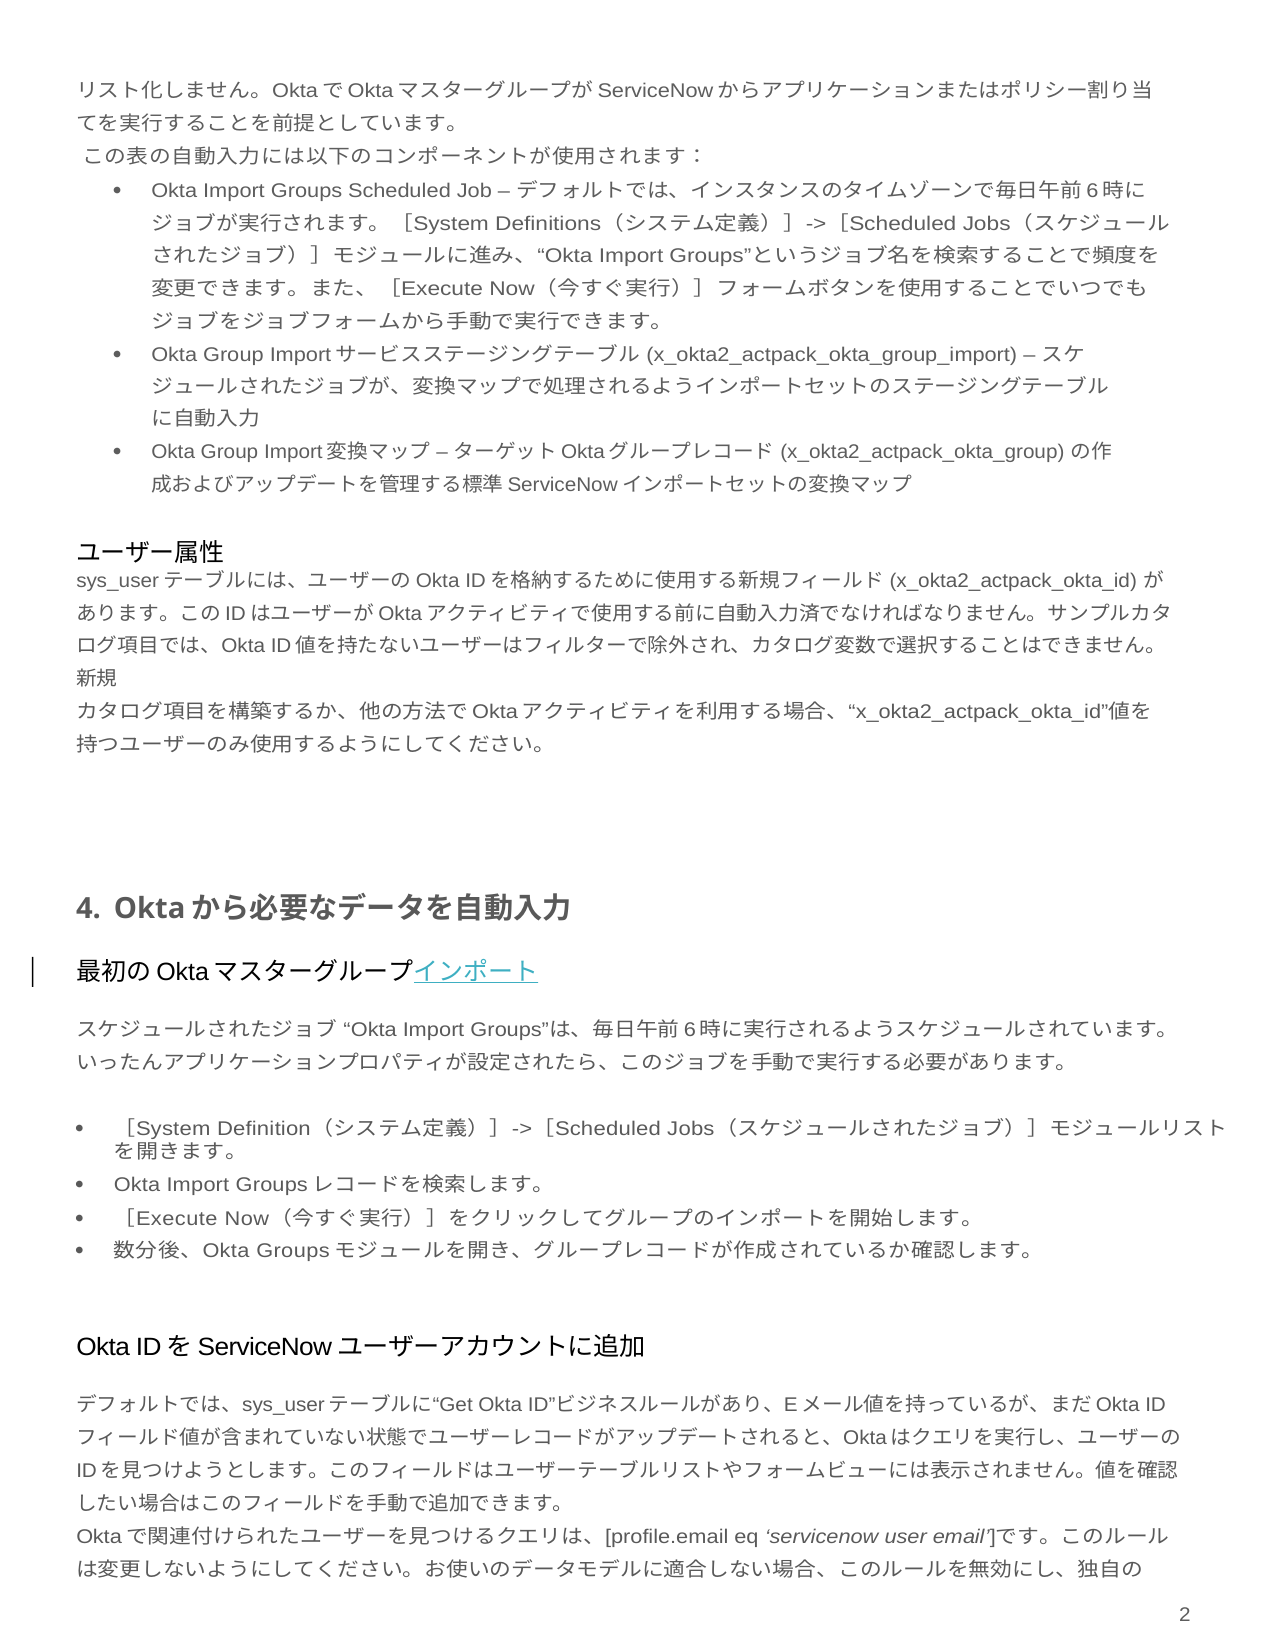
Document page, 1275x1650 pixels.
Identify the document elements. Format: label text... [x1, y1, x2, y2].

text カタログ項目を構築するか、他の方法でOktaアクティビティを利用する場合、“x_okta2_actpack_okta_id”値を持つユーザーのみ使用するようにしてください。 [76, 700, 1172, 756]
list 数分後、Okta Groupsモジュールを開き、グループレコードが作成されているか確認します。 [76, 1239, 1229, 1262]
subtitle Okta IDをServiceNowユーザーアカウントに追加 [76, 1332, 1229, 1361]
list Okta Group Importサービスステージングテーブル (x_okta2_actpack_okta_group_import) – スケジュールされたジョブが、変換マップで処理されるようインポートセットのステージングテーブルに自動入力 [113, 343, 1122, 430]
list Okta Import Groups Scheduled Job – デフォルトでは、インスタンスのタイムゾーンで毎日午前6時にジョブが実行されます。［System Definitions（システム定義）］->［Scheduled Jobs（スケジュールされたジョブ）］モジュールに進み、“Okta Import Groups”というジョブ名を検索することで頻度を変更できます。また、［Execute Now（今すぐ実行）］フォームボタンを使用することでいつでもジョブをジョブフォームから手動で実行できます。 [113, 178, 1172, 333]
subtitle Oktaから必要なデータを自動入力 [76, 884, 1229, 927]
list ［Execute Now（今すぐ実行）］をクリックしてグループのインポートを開始します。 [76, 1206, 1229, 1229]
text この表の自動入力には以下のコンポーネントが使用されます： [82, 145, 1229, 167]
text スケジュールされたジョブ “Okta Import Groups”は、毎日午前6時に実行されるようスケジュールされています。いったんアプリケーションプロパティが設定されたら、このジョブを手動で実行する必要があります。 [76, 1018, 1172, 1074]
text sys_userテーブルには、ユーザーのOkta IDを格納するために使用する新規フィールド (x_okta2_actpack_okta_id) があります。このIDはユーザーがOktaアクティビティで使用する前に自動入力済でなければなりません。サンプルカタログ項目では、Okta ID値を持たないユーザーはフィルターで除外され、カタログ変数で選択することはできません。新規 [76, 568, 1172, 690]
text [76, 1525, 1170, 1580]
text リスト化しません。OktaでOktaマスターグループがServiceNowからアプリケーションまたはポリシー割り当てを実行することを前提としています。 [76, 79, 1170, 135]
list ［System Definition（システム定義）］->［Scheduled Jobs（スケジュールされたジョブ）］モジュールリストを開きます。 [76, 1117, 1229, 1162]
list Okta Import Groupsレコードを検索します。 [76, 1173, 1229, 1196]
subtitle 最初のOktaマスターグループインポート [76, 957, 1229, 986]
text デフォルトでは、sys_userテーブルに“Get Okta ID”ビジネスルールがあり、Eメール値を持っているが、まだOkta IDフィールド値が含まれていない状態でユーザーレコードがアップデートされると、Oktaはクエリを実行し、ユーザーのIDを見つけようとします。このフィールドはユーザーテーブルリストやフォームビューには表示されません。値を確認したい場合はこのフィールドを手動で追加できます。 [76, 1393, 1184, 1514]
list Okta Group Import変換マップ – ターゲットOktaグループレコード (x_okta2_actpack_okta_group) の作成およびアップデートを管理する標準ServiceNowインポートセットの変換マップ [113, 440, 1128, 495]
subtitle ユーザー属性 [76, 538, 1229, 566]
